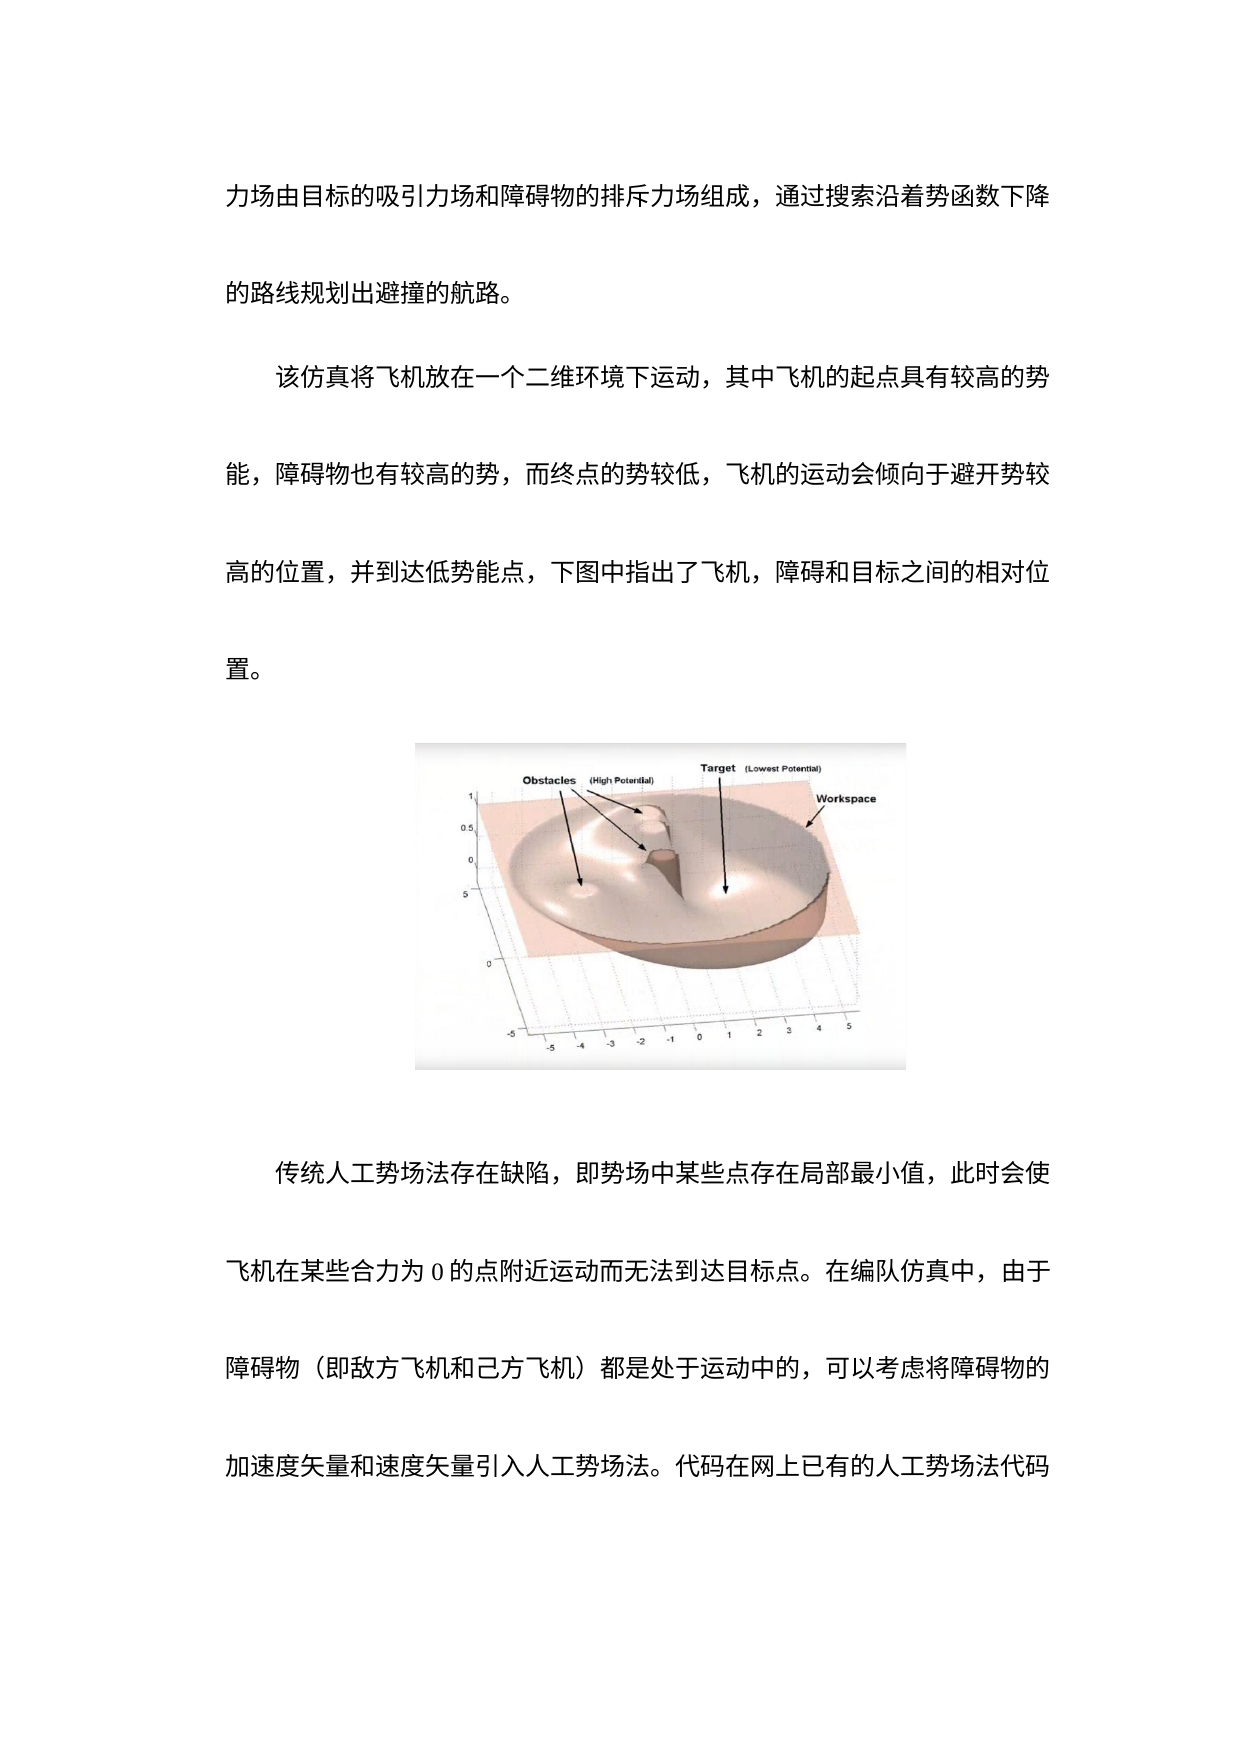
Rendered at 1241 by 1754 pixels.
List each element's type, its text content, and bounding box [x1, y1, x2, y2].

picture [415, 743, 907, 1070]
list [225, 1139, 1053, 1497]
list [225, 162, 1053, 324]
list 该仿真将飞机放在一个二维环境下运动，其中飞机的起点具有较高的势能，障碍物也有较高的势，而终点的势较低，飞机的运动会倾向于避开势较高的位置，并到达低势能点，下图中指出了飞机，障碍和目标之间的相对位置。 [225, 343, 1053, 700]
